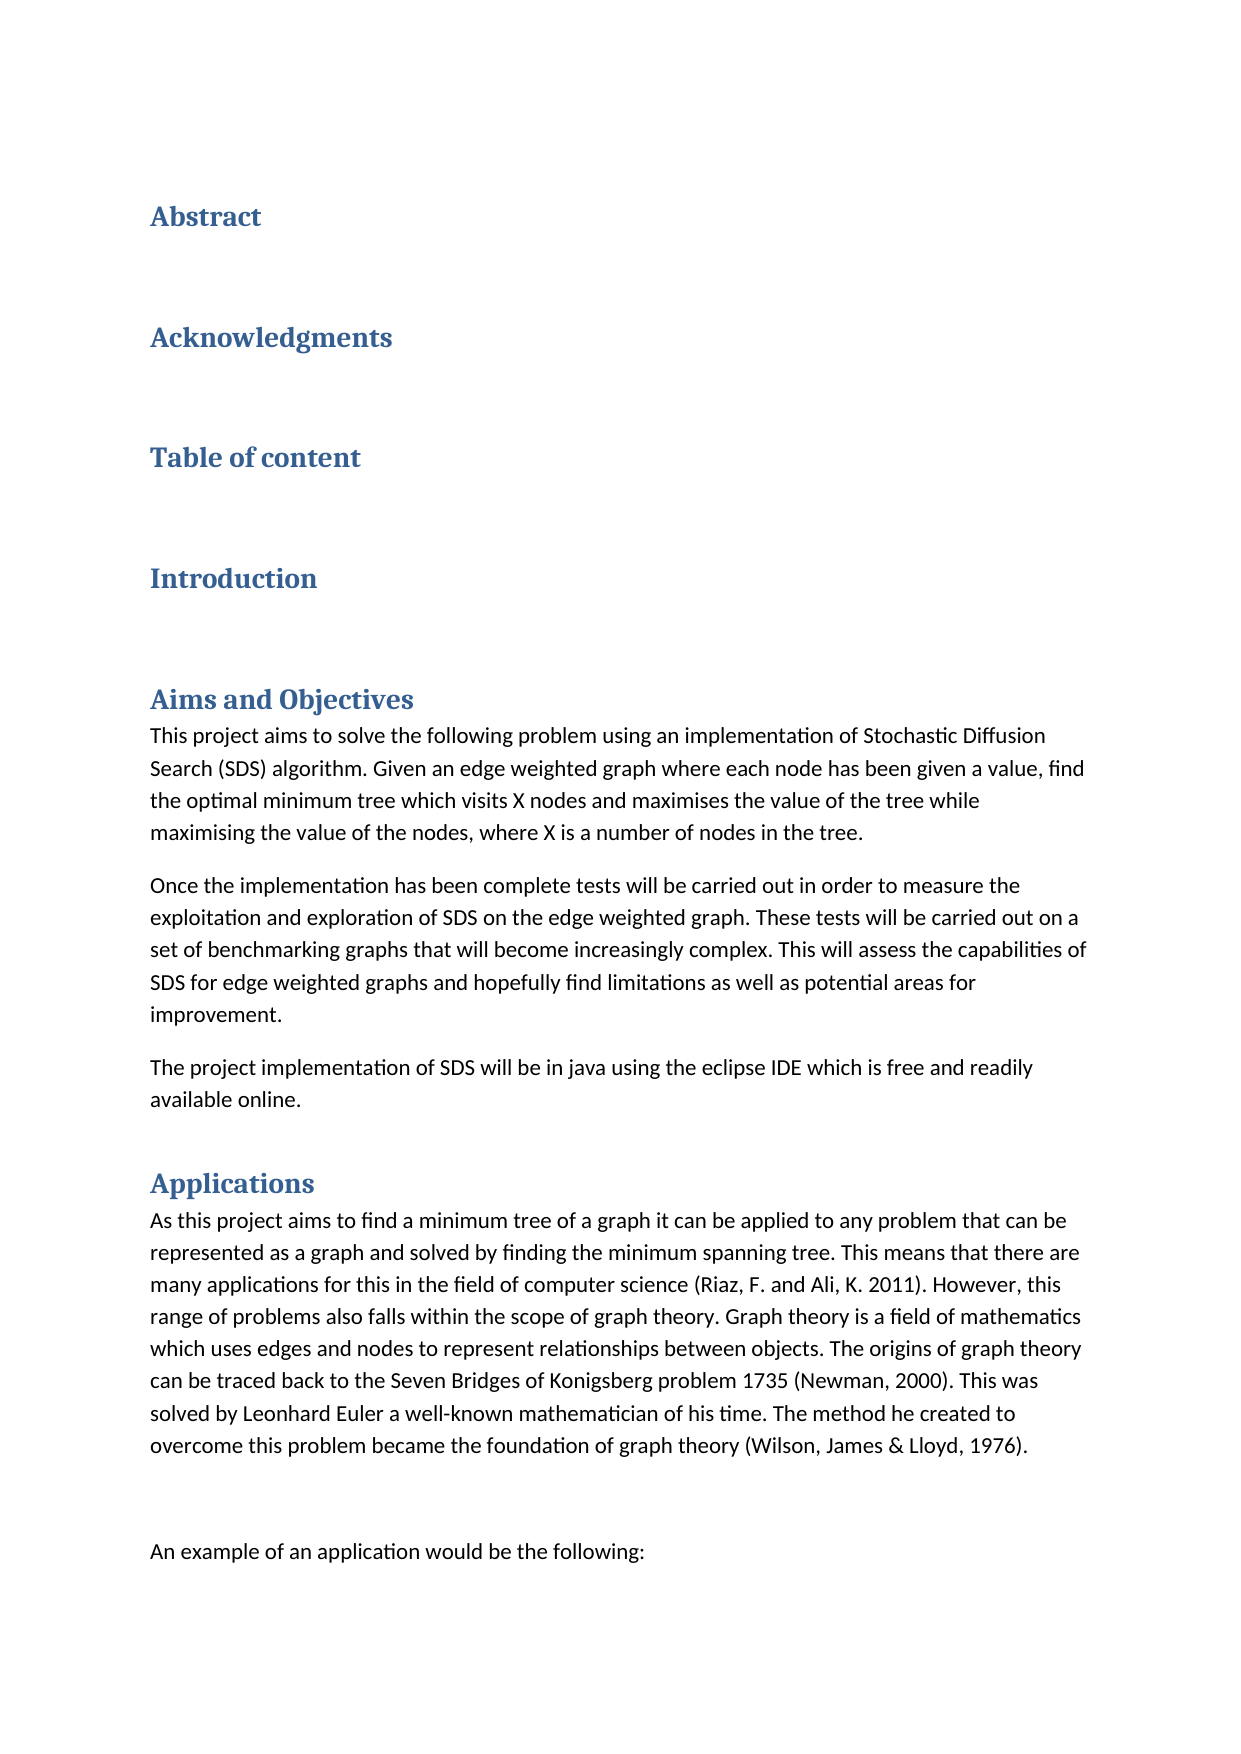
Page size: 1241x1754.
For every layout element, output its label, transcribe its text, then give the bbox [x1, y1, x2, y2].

subtitle Introduction [150, 562, 1090, 596]
text This project aims to solve the following problem using an implementation of Stochastic Diffusion Search (SDS) algorithm. Given an edge weighted graph where each node has been given a value, find the optimal minimum tree which visits X nodes and maximises the value of the tree while maximising the value of the nodes, where X is a number of nodes in the tree. [150, 721, 1090, 846]
subtitle Applications [150, 1167, 1090, 1201]
subtitle Acknowledgments [150, 321, 1090, 354]
subtitle Abstract [150, 200, 1090, 233]
subtitle Table of content [150, 441, 1090, 475]
subtitle Aims and Objectives [150, 683, 1090, 716]
text The project implementation of SDS will be in java using the eclipse IDE which is free and readily available online. [150, 1053, 1090, 1113]
text An example of an application would be the following: [150, 1537, 1090, 1565]
text Once the implementation has been complete tests will be carried out in order to measure the exploitation and exploration of SDS on the edge weighted graph. These tests will be carried out on a set of benchmarking graphs that will become increasingly complex. This will assess the capabilities of SDS for edge weighted graphs and hopefully find limitations as well as potential areas for improvement. [150, 871, 1090, 1028]
